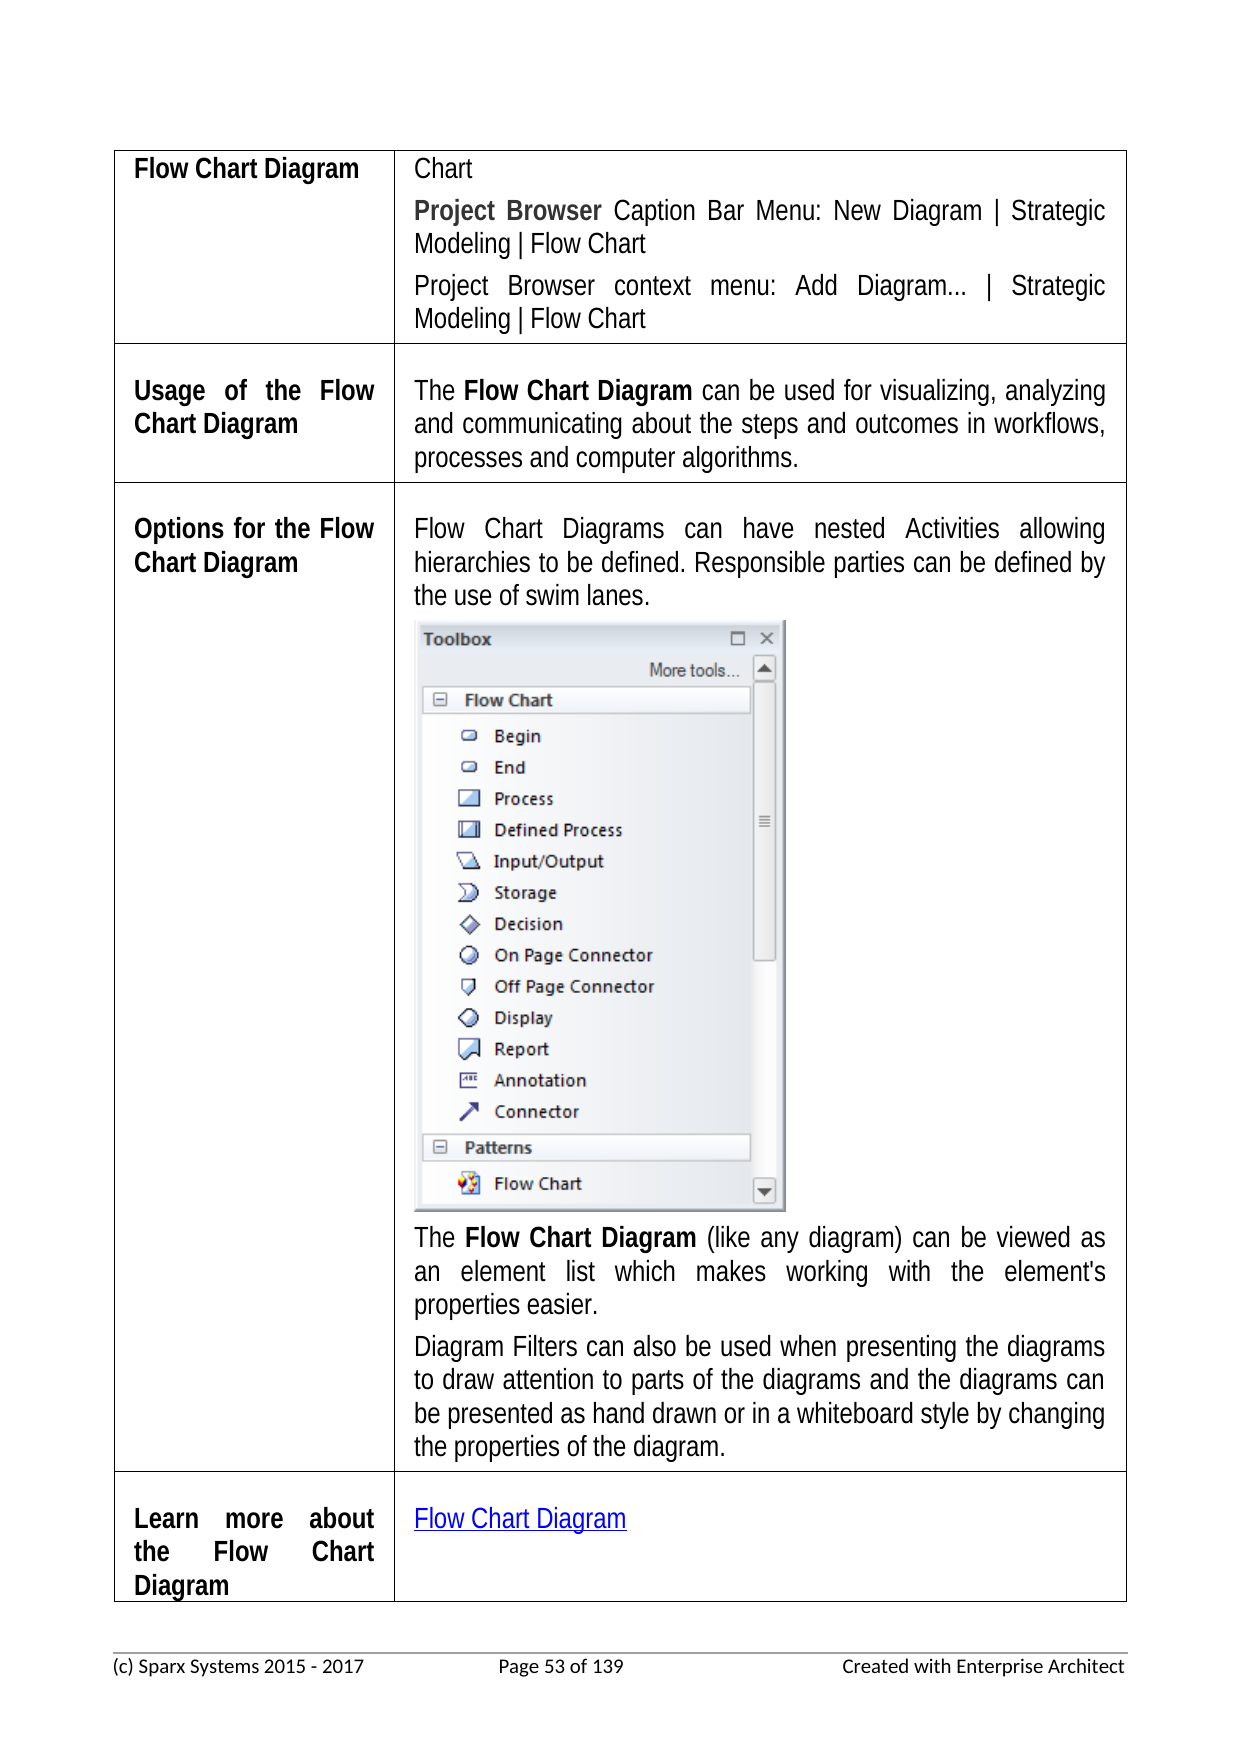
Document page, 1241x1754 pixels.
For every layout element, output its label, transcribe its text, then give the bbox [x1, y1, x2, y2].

table_cell Flow Chart Diagram [395, 1472, 1126, 1601]
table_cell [115, 151, 394, 343]
table_cell Flow Chart Diagrams can have nested Activities allowing hierarchies to be defined. Responsible parties can be defined by the use of swim lanes. The Flow Chart Diagram (like any diagram) can be viewed as an element list which makes working with the element's properties easier. Diagram Filters can also be used when presenting the diagrams to draw attention to parts of the diagrams and the diagrams can be presented as hand drawn or in a whiteboard style by changing the properties of the diagram. [395, 483, 1126, 1471]
table_cell Learn more about the Flow Chart Diagram [115, 1472, 394, 1601]
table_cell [395, 151, 1126, 343]
table_cell Options for the Flow Chart Diagram [115, 483, 394, 1471]
picture [413, 620, 786, 1212]
table_cell Usage of the Flow Chart Diagram [115, 344, 394, 482]
table_cell The Flow Chart Diagram can be used for visualizing, analyzing and communicating about the steps and outcomes in workflows, processes and computer algorithms. [395, 344, 1126, 482]
